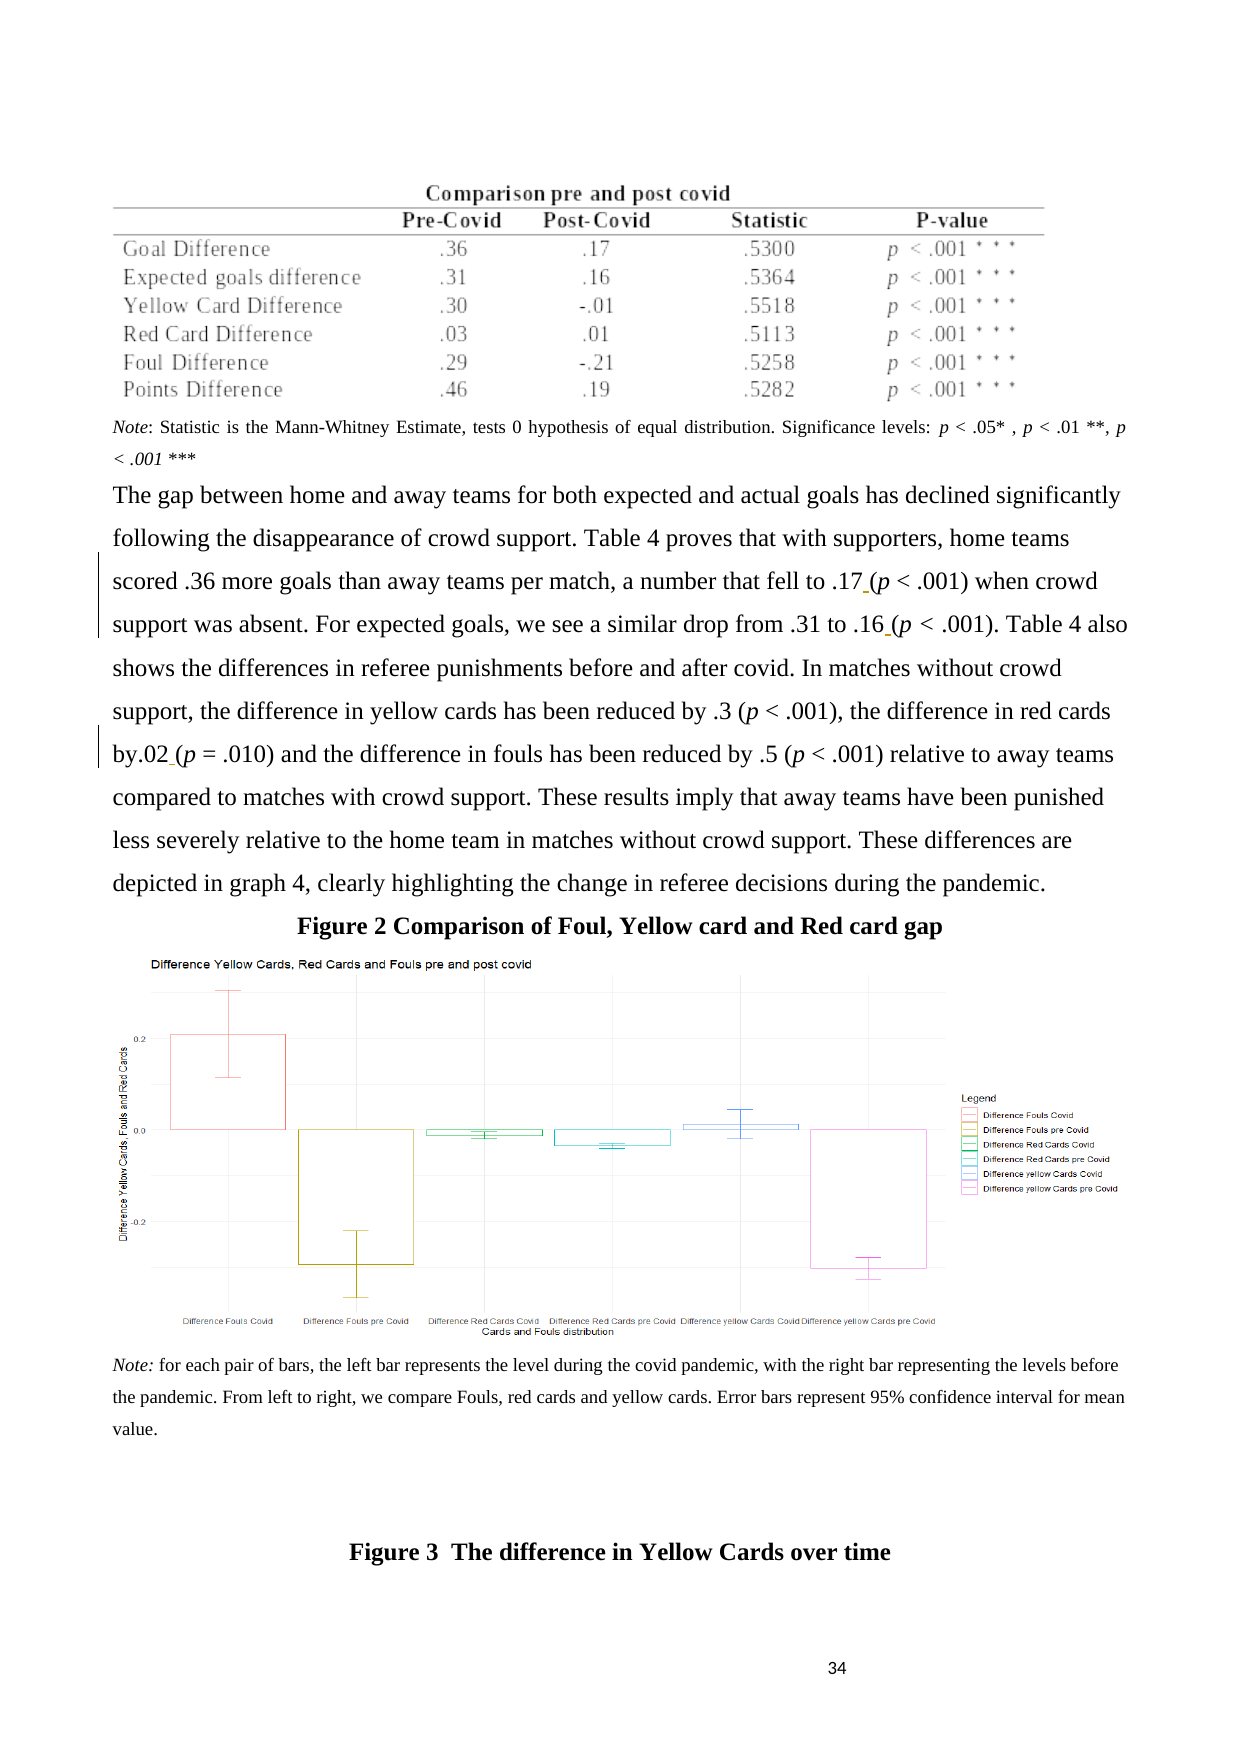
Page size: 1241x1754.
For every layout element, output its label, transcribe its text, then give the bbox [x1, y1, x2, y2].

text Note: for each pair of bars, the left bar represents the level during the covid pandemic, with the right bar representing the levels before the pandemic. From left to right, we compare Fouls, red cards and yellow cards. Error bars represent 95% confidence interval for mean value. [112, 1354, 1128, 1440]
text Note: Statistic is the Mann-Whitney Estimate, tests 0 hypothesis of equal distribution. Significance levels: p < .05* , p < .01 **, p < .001 *** [112, 150, 1128, 469]
text Figure 2 Comparison of Foul, Yellow card and Red card gap [112, 911, 1128, 940]
text The gap between home and away teams for both expected and actual goals has declined significantly following the disappearance of crowd support. Table 4 proves that with supporters, home teams scored .36 more goals than away teams per match, a number that fell to .17(p < .001) when crowd support was absent. For expected goals, we see a similar drop from .31 to .16(p < .001). Table 4 also shows the differences in referee punishments before and after covid. In matches without crowd support, the difference in yellow cards has been reduced by .3 (p < .001), the difference in red cards by.02(p = .010) and the difference in fouls has been reduced by .5 (p < .001) relative to away teams compared to matches with crowd support. These results imply that away teams have been punished less severely relative to the home team in matches without crowd support. These differences are depicted in graph 4, clearly highlighting the change in referee decisions during the pandemic. [112, 480, 1128, 897]
text Figure 3 The difference in Yellow Cards over time [112, 1537, 1128, 1566]
picture [112, 954, 1128, 1341]
